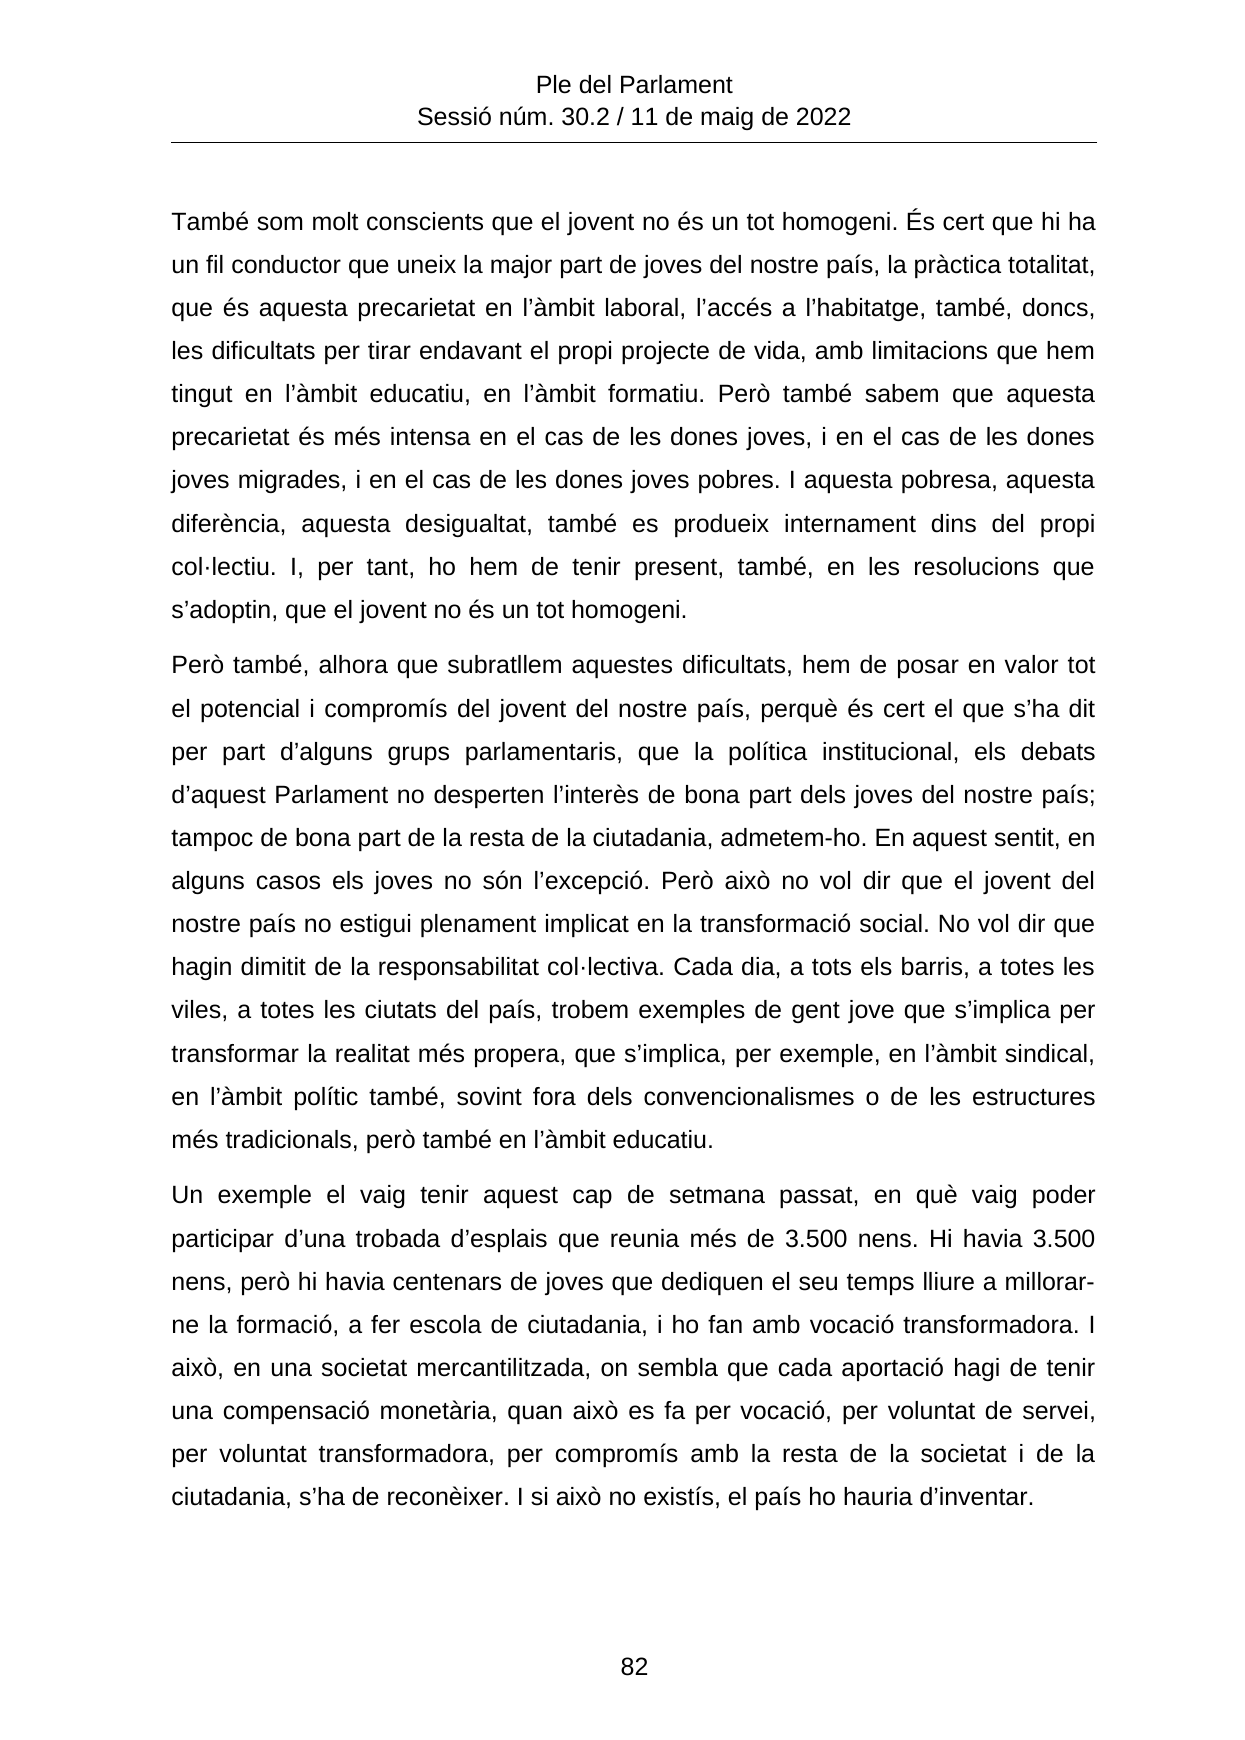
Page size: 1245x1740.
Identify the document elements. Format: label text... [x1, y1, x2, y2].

text Però també, alhora que subratllem aquestes dificultats, hem de posar en valor tot el potencial i compromís del jovent del nostre país, perquè és cert el que s’ha dit per part d’alguns grups parlamentaris, que la política institucional, els debats d’aquest Parlament no desperten l’interès de bona part dels joves del nostre país; tampoc de bona part de la resta de la ciutadania, admetem-ho. En aquest sentit, en alguns casos els joves no són l’excepció. Però això no vol dir que el jovent del nostre país no estigui plenament implicat en la transformació social. No vol dir que hagin dimitit de la responsabilitat col·lectiva. Cada dia, a tots els barris, a totes les viles, a totes les ciutats del país, trobem exemples de gent jove que s’implica per transformar la realitat més propera, que s’implica, per exemple, en l’àmbit sindical, en l’àmbit polític també, sovint fora dels convencionalismes o de les estructures més tradicionals, però també en l’àmbit educatiu. [171, 651, 1097, 1154]
text Un exemple el vaig tenir aquest cap de setmana passat, en què vaig poder participar d’una trobada d’esplais que reunia més de 3.500 nens. Hi havia 3.500 nens, però hi havia centenars de joves que dediquen el seu temps lliure a millorar-ne la formació, a fer escola de ciutadania, i ho fan amb vocació transformadora. I això, en una societat mercantilitzada, on sembla que cada aportació hagi de tenir una compensació monetària, quan això es fa per vocació, per voluntat de servei, per voluntat transformadora, per compromís amb la resta de la societat i de la ciutadania, s’ha de reconèixer. I si això no existís, el país ho hauria d’inventar. [171, 1181, 1097, 1511]
text També som molt conscients que el jovent no és un tot homogeni. És cert que hi ha un fil conductor que uneix la major part de joves del nostre país, la pràctica totalitat, que és aquesta precarietat en l’àmbit laboral, l’accés a l’habitatge, també, doncs, les dificultats per tirar endavant el propi projecte de vida, amb limitacions que hem tingut en l’àmbit educatiu, en l’àmbit formatiu. Però també sabem que aquesta precarietat és més intensa en el cas de les dones joves, i en el cas de les dones joves migrades, i en el cas de les dones joves pobres. I aquesta pobresa, aquesta diferència, aquesta desigualtat, també es produeix internament dins del propi col·lectiu. I, per tant, ho hem de tenir present, també, en les resolucions que s’adoptin, que el jovent no és un tot homogeni. [171, 207, 1097, 624]
